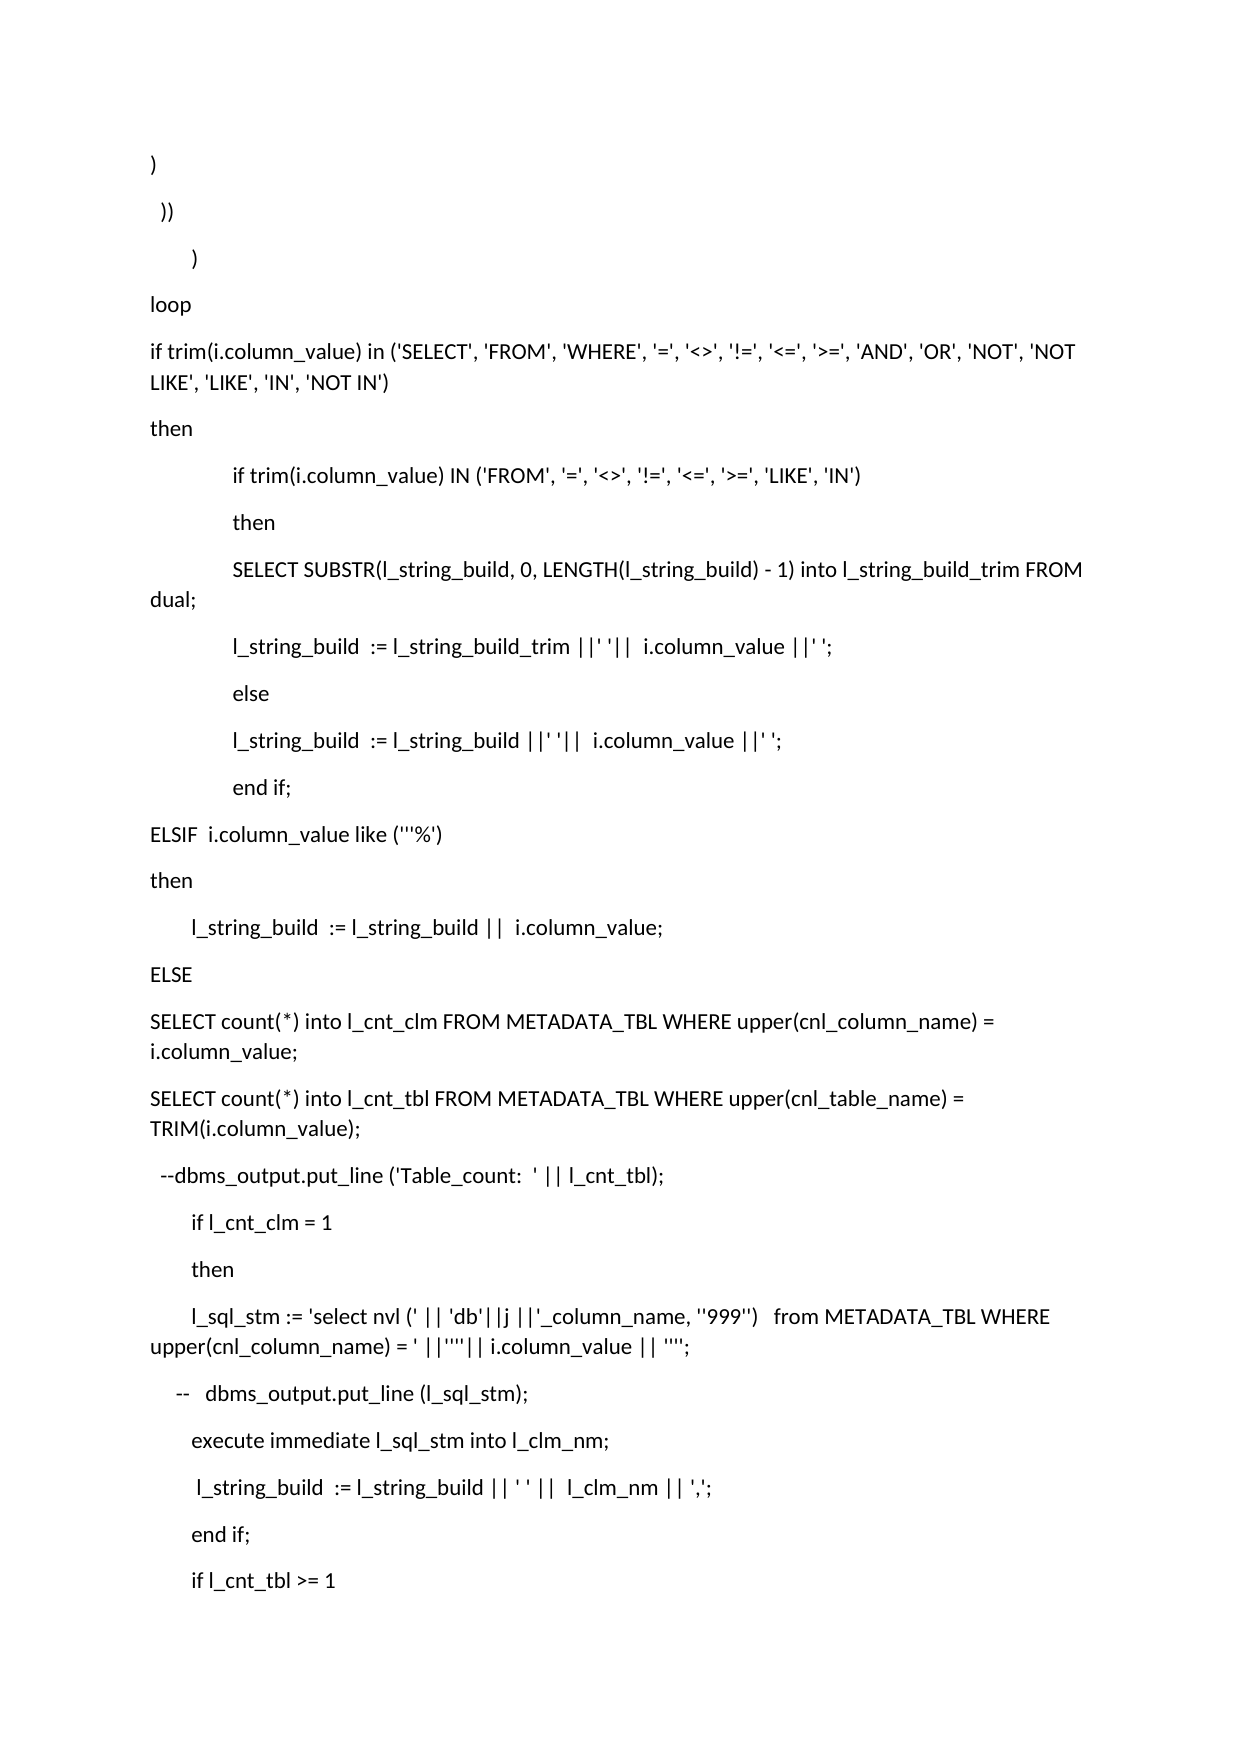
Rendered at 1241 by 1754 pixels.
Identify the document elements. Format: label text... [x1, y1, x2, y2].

text loop [150, 291, 1090, 319]
text l_sql_stm := 'select nvl (' || 'db'||j ||'_column_name, ''999'') from METADATA_TBL WHERE upper(cnl_column_name) = ' ||''''|| i.column_value || ''''; [150, 1302, 1090, 1360]
text end if; [150, 773, 1090, 801]
text ) [150, 244, 1090, 272]
text --dbms_output.put_line ('Table_count: ' || l_cnt_tbl); [150, 1161, 1090, 1189]
text ELSE [150, 960, 1090, 988]
text then [150, 867, 1090, 895]
text else [150, 679, 1090, 707]
text end if; [150, 1520, 1090, 1548]
text if trim(i.column_value) IN ('FROM', '=', '<>', '!=', '<=', '>=', 'LIKE', 'IN') [150, 461, 1090, 489]
text l_string_build := l_string_build || ' ' || l_clm_nm || ','; [150, 1473, 1090, 1501]
text then [150, 414, 1090, 443]
text l_string_build := l_string_build || i.column_value; [150, 913, 1090, 942]
text if l_cnt_clm = 1 [150, 1208, 1090, 1236]
text SELECT count(*) into l_cnt_clm FROM METADATA_TBL WHERE upper(cnl_column_name) = i.column_value; [150, 1007, 1090, 1066]
text SELECT SUBSTR(l_string_build, 0, LENGTH(l_string_build) - 1) into l_string_build_trim FROM dual; [150, 555, 1090, 613]
text l_string_build := l_string_build ||' '|| i.column_value ||' '; [150, 726, 1090, 754]
text if l_cnt_tbl >= 1 [150, 1567, 1090, 1595]
text l_string_build := l_string_build_trim ||' '|| i.column_value ||' '; [150, 632, 1090, 660]
text )) [150, 197, 1090, 225]
text then [150, 1255, 1090, 1283]
text if trim(i.column_value) in ('SELECT', 'FROM', 'WHERE', '=', '<>', '!=', '<=', '>=', 'AND', 'OR', 'NOT', 'NOT LIKE', 'LIKE', 'IN', 'NOT IN') [150, 337, 1090, 396]
text execute immediate l_sql_stm into l_clm_nm; [150, 1426, 1090, 1454]
text SELECT count(*) into l_cnt_tbl FROM METADATA_TBL WHERE upper(cnl_table_name) = TRIM(i.column_value); [150, 1084, 1090, 1143]
text -- dbms_output.put_line (l_sql_stm); [150, 1379, 1090, 1407]
text ELSIF i.column_value like ('''%') [150, 820, 1090, 848]
text ) [150, 150, 1090, 178]
text then [150, 508, 1090, 536]
